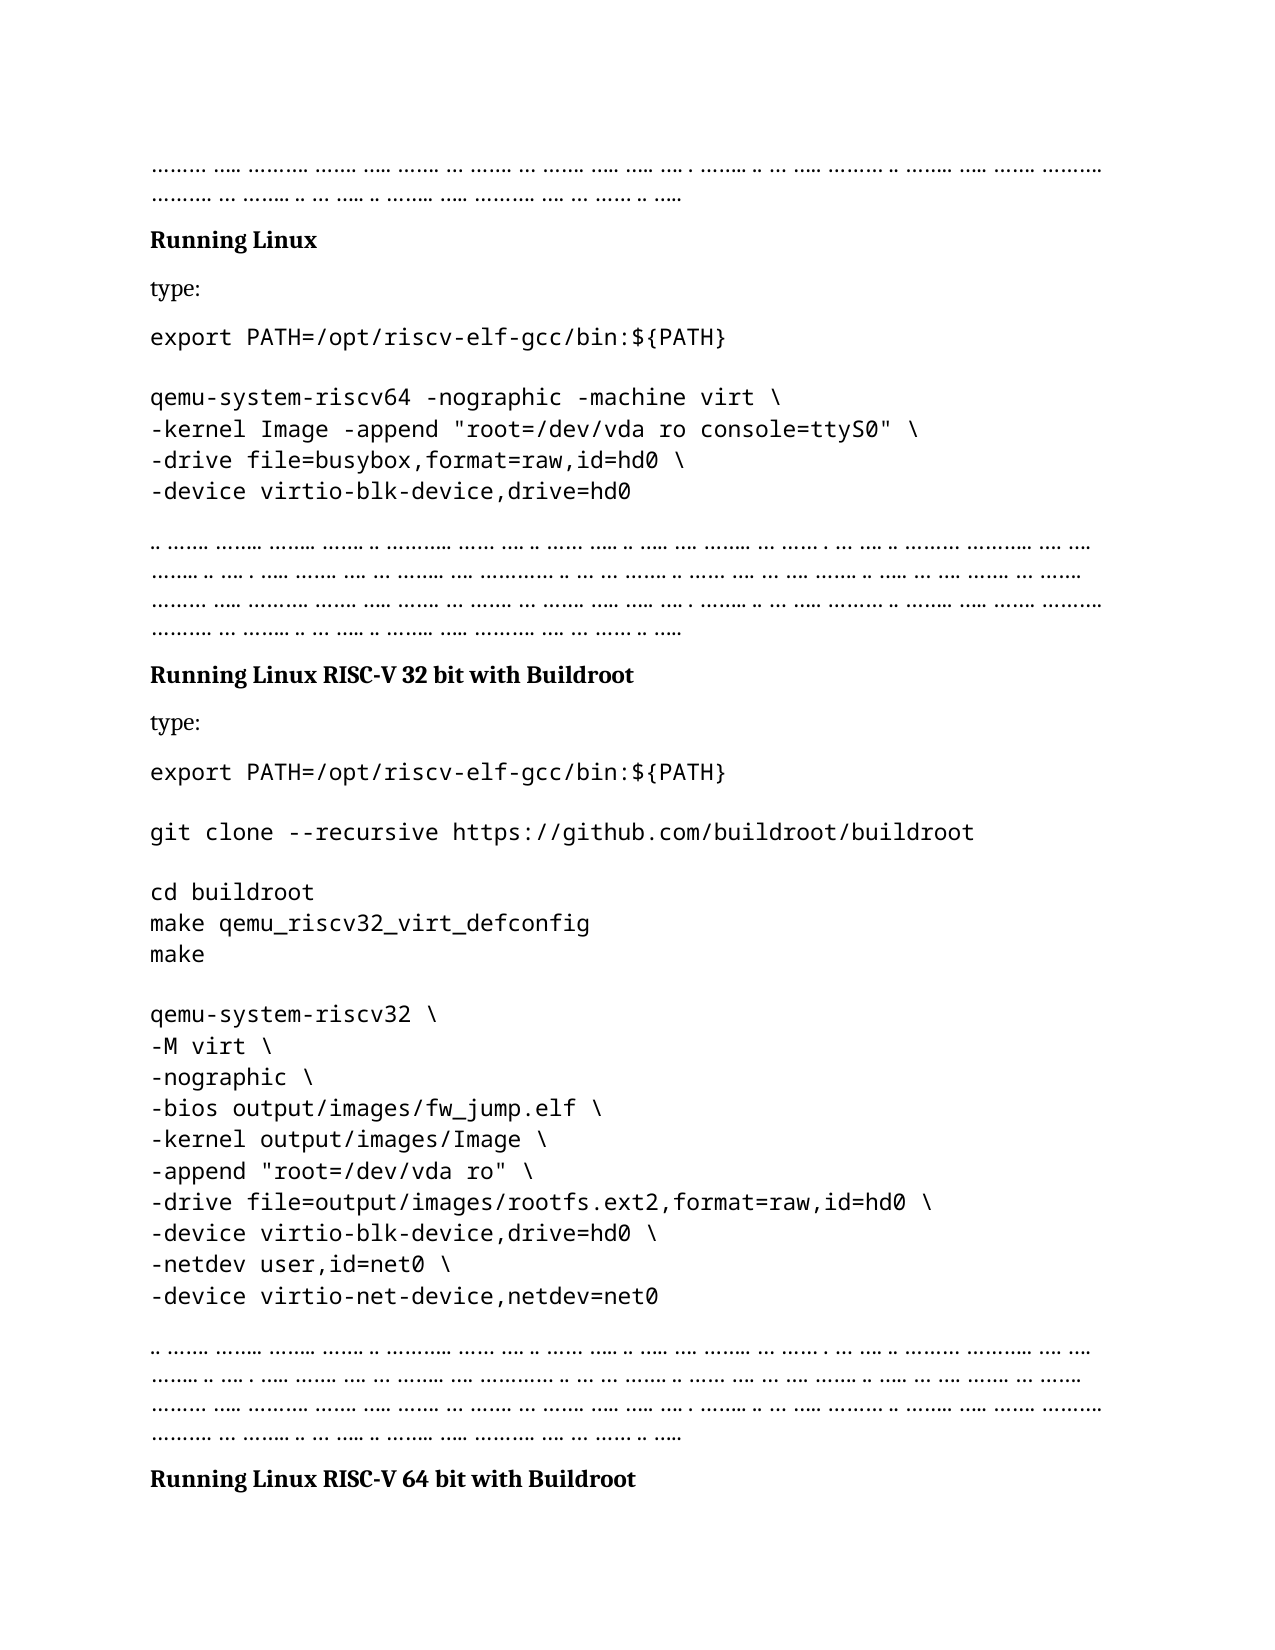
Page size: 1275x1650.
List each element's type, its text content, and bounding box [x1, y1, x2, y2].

text export PATH=/opt/riscv-elf-gcc/bin:${PATH} qemu-system-riscv64 -nographic -machine virt \ -kernel Image -append "root=/dev/vda ro console=ttyS0" \ -drive file=busybox,format=raw,id=hd0 \ -device virtio-blk-device,drive=hd0 [150, 321, 1125, 506]
text Running Linux RISC-V 64 bit with Buildroot [150, 1465, 1125, 1494]
text type: [150, 708, 1125, 737]
text export PATH=/opt/riscv-elf-gcc/bin:${PATH} git clone --recursive https://github.com/buildroot/buildroot cd buildroot make qemu_riscv32_virt_defconfig make qemu-system-riscv32 \ -M virt \ -nographic \ -bios output/images/fw_jump.elf \ -kernel output/images/Image \ -append "root=/dev/vda ro" \ -drive file=output/images/rootfs.ext2,format=raw,id=hd0 \ -device virtio-blk-device,drive=hd0 \ -netdev user,id=net0 \ -device virtio-net-device,netdev=net0 [150, 756, 1125, 1311]
text type: [150, 274, 1125, 302]
text Running Linux RISC-V 32 bit with Buildroot [150, 661, 1125, 689]
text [150, 150, 1125, 207]
text Running Linux [150, 226, 1125, 255]
